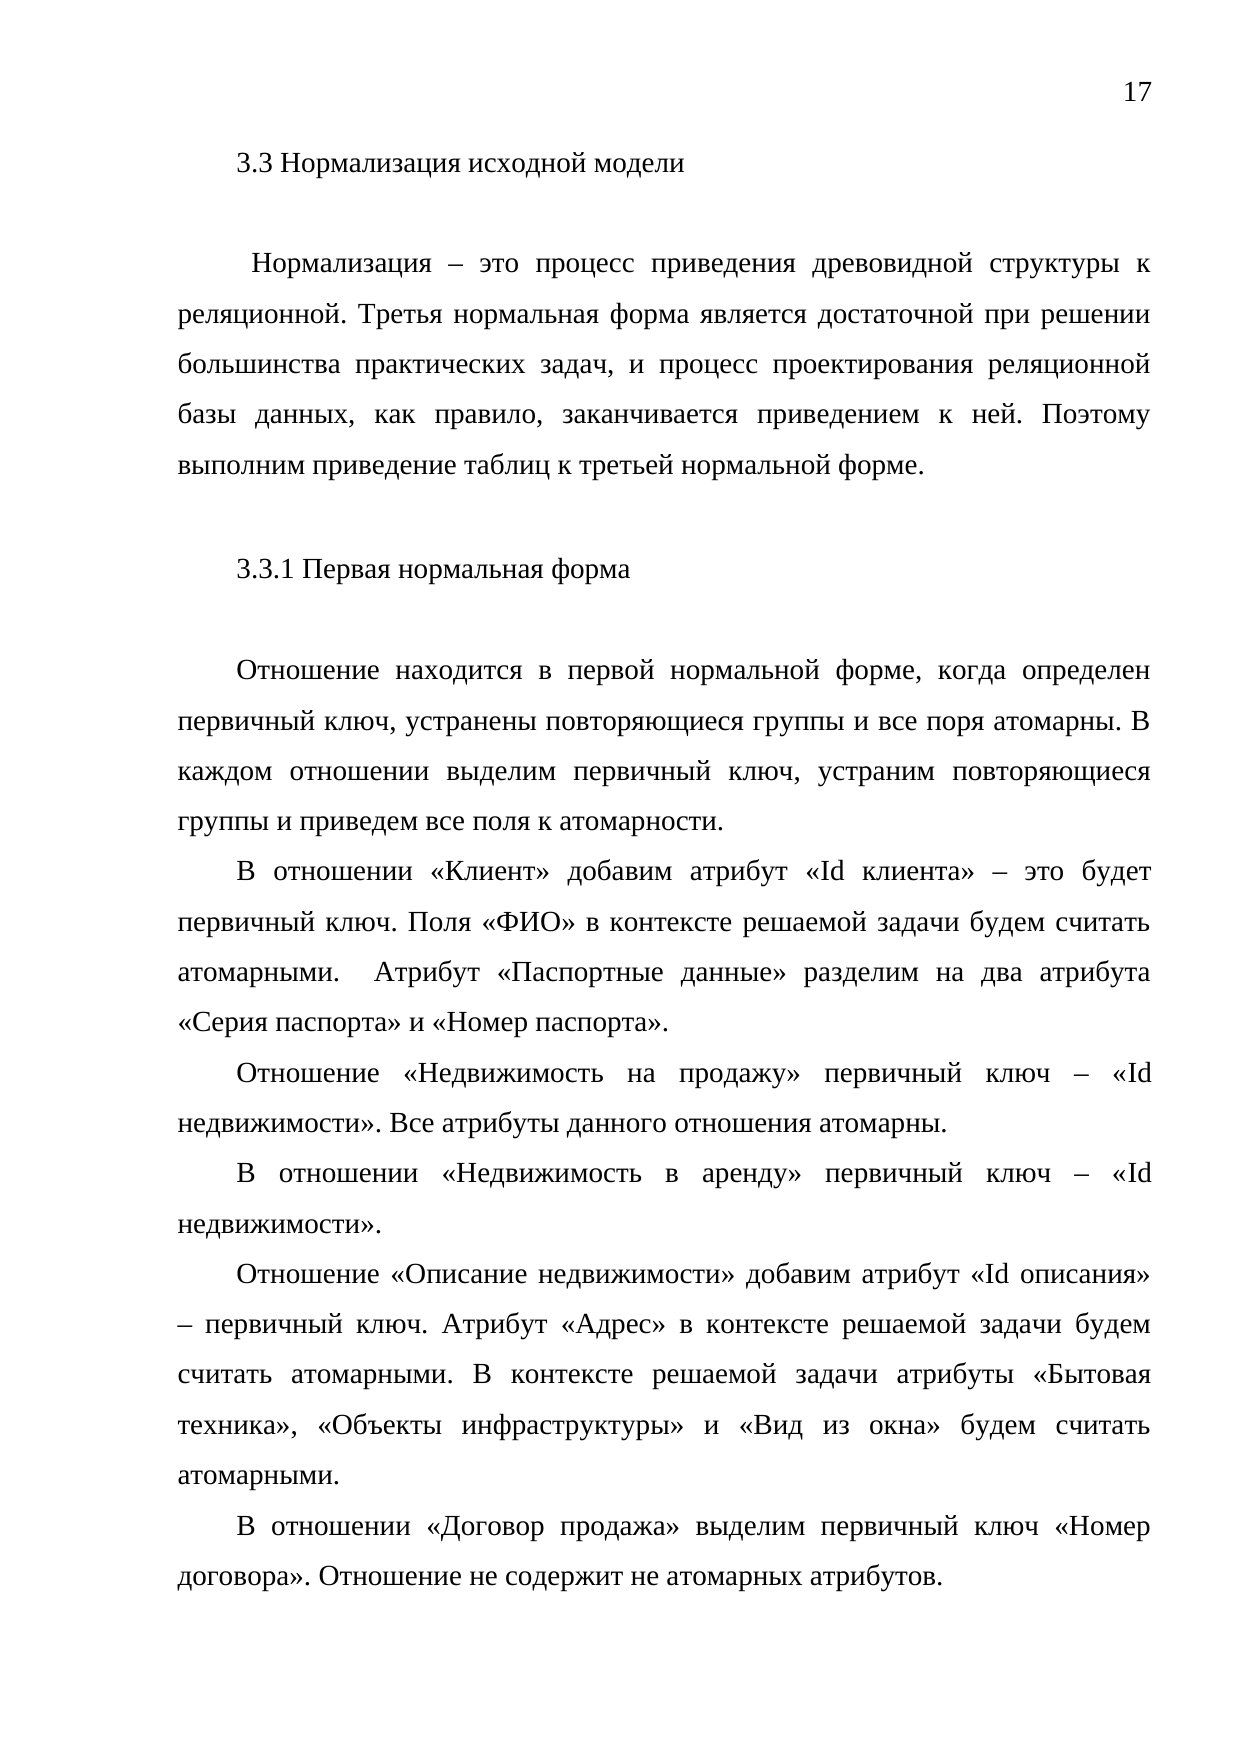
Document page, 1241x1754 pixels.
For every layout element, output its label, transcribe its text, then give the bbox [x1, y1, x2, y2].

text Отношение «Описание недвижимости» добавим атрибут «Id описания» – первичный ключ. Атрибут «Адрес» в контексте решаемой задачи будем считать атомарными. В контексте решаемой задачи атрибуты «Бытовая техника», «Объекты инфраструктуры» и «Вид из окна» будем считать атомарными. [177, 1256, 1152, 1491]
text Отношение «Недвижимость на продажу» первичный ключ – «Id недвижимости». Все атрибуты данного отношения атомарны. [177, 1055, 1152, 1139]
subtitle 3.3.1 Первая нормальная форма [177, 552, 1152, 585]
text В отношении «Договор продажа» выделим первичный ключ «Номер договора». Отношение не содержит не атомарных атрибутов. [177, 1508, 1152, 1591]
text В отношении «Недвижимость в аренду» первичный ключ – «Id недвижимости». [177, 1155, 1152, 1239]
text Отношение находится в первой нормальной форме, когда определен первичный ключ, устранены повторяющиеся группы и все поря атомарны. В каждом отношении выделим первичный ключ, устраним повторяющиеся группы и приведем все поля к атомарности. [177, 652, 1152, 837]
text В отношении «Клиент» добавим атрибут «Id клиента» – это будет первичный ключ. Поля «ФИО» в контексте решаемой задачи будем считать атомарными. Атрибут «Паспортные данные» разделим на два атрибута «Серия паспорта» и «Номер паспорта». [177, 853, 1152, 1038]
subtitle 3.3 Нормализация исходной модели [177, 145, 1152, 178]
text Нормализация – это процесс приведения древовидной структуры к реляционной. Третья нормальная форма является достаточной при решении большинства практических задач, и процесс проектирования реляционной базы данных, как правило, заканчивается приведением к ней. Поэтому выполним приведение таблиц к третьей нормальной форме. [177, 246, 1152, 480]
